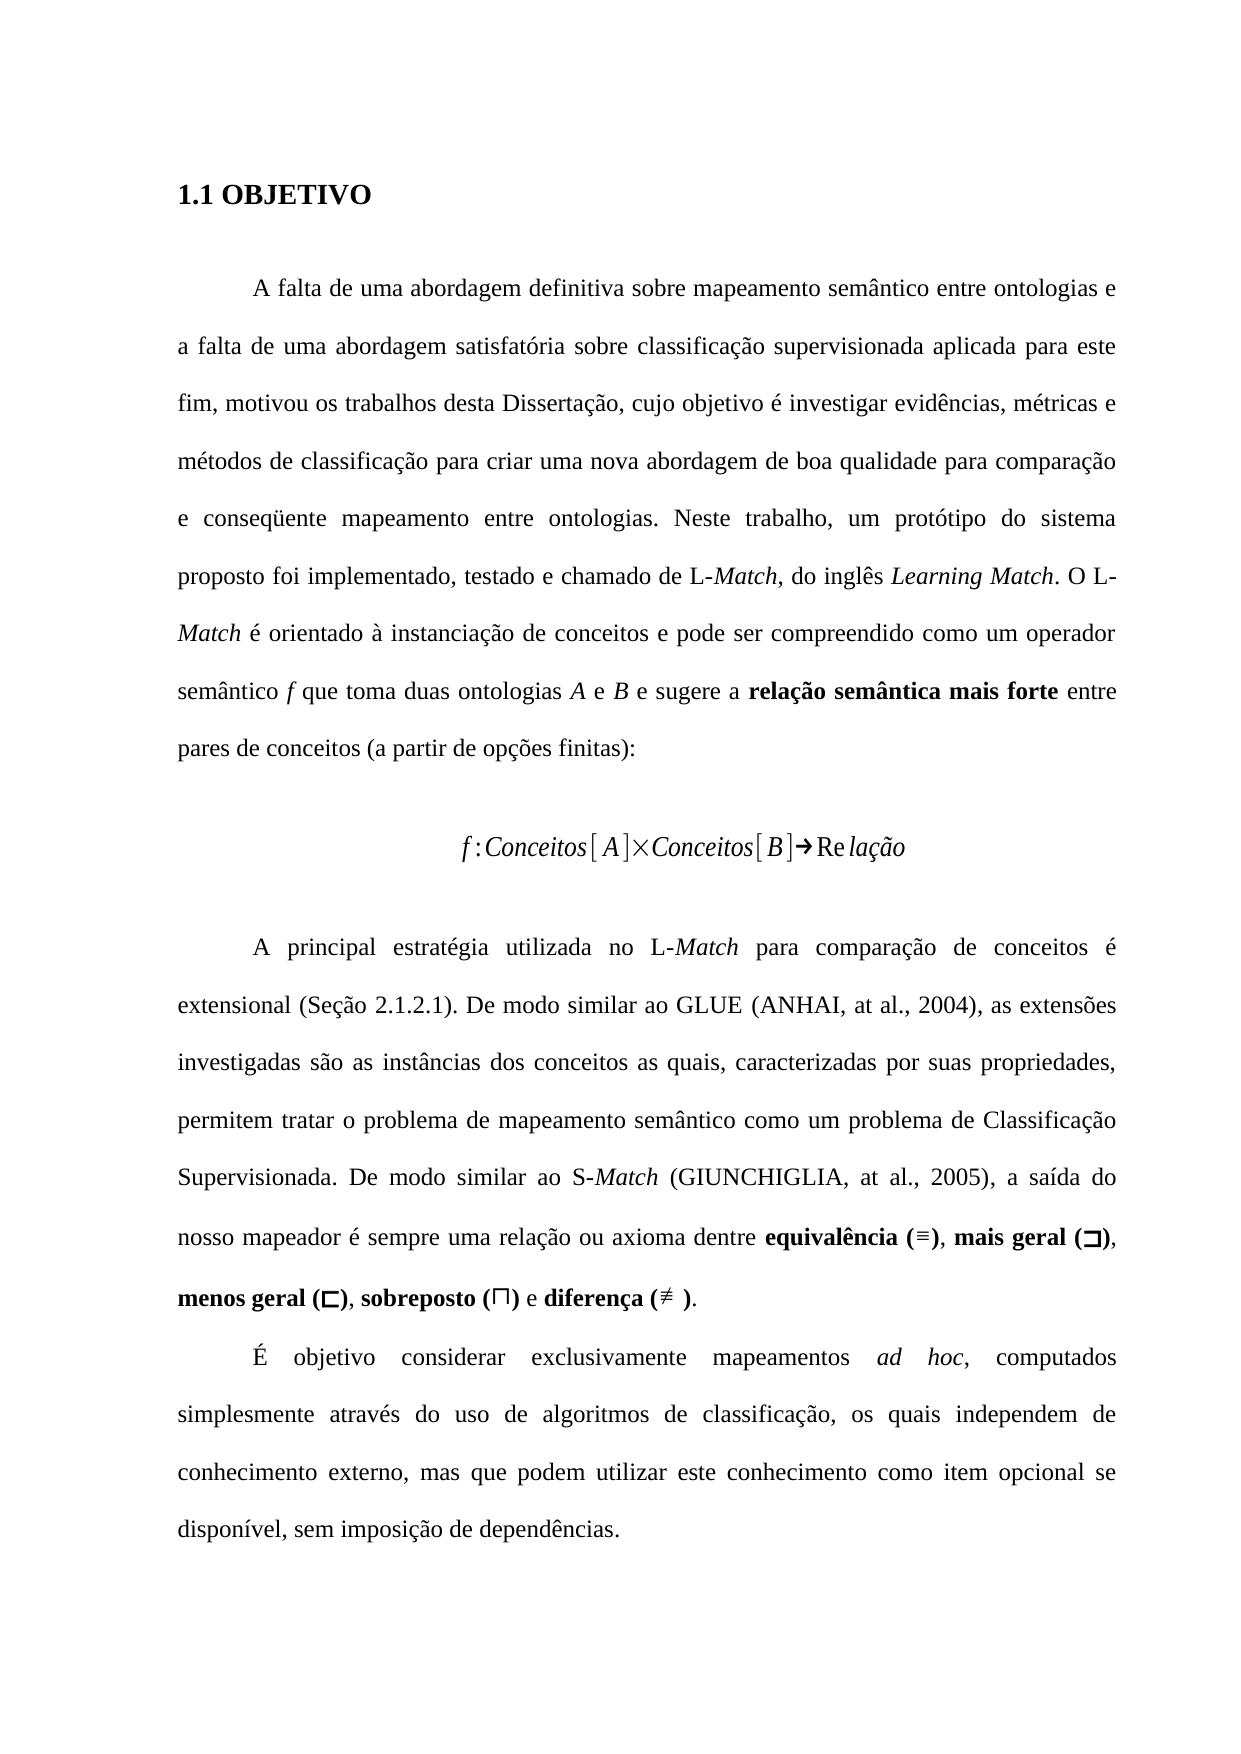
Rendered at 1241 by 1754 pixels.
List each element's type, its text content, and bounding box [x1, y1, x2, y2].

text A principal estratégia utilizada no L-Match para comparação de conceitos é extensional (Seção ). De modo similar ao GLUE , as extensões investigadas são as instâncias dos conceitos as quais, caracterizadas por suas propriedades, permitem tratar o problema de mapeamento semântico como um problema de Classificação Supervisionada. De modo similar ao S-Match , a saída do nosso mapeador é sempre uma relação ou axioma dentre equivalência (), mais geral (⊐), menos geral (⊏), sobreposto () e diferença (). [177, 932, 1117, 1311]
text A falta de uma abordagem definitiva sobre mapeamento semântico entre ontologias e a falta de uma abordagem satisfatória sobre classificação supervisionada aplicada para este fim, motivou os trabalhos desta Dissertação, cujo objetivo é investigar evidências, métricas e métodos de classificação para criar uma nova abordagem de boa qualidade para comparação e conseqüente mapeamento entre ontologias. Neste trabalho, um protótipo do sistema proposto foi implementado, testado e chamado de L-Match, do inglês Learning Match. O L-Match é orientado à instanciação de conceitos e pode ser compreendido como um operador semântico f que toma duas ontologias A e B e sugere a relação semântica mais forte entre pares de conceitos (a partir de opções finitas): [177, 273, 1117, 762]
text É objetivo considerar exclusivamente mapeamentos ad hoc, computados simplesmente através do uso de algoritmos de classificação, os quais independem de conhecimento externo, mas que podem utilizar este conhecimento como item opcional se disponível, sem imposição de dependências. [177, 1342, 1117, 1543]
subtitle OBJETIVO [177, 177, 1122, 211]
